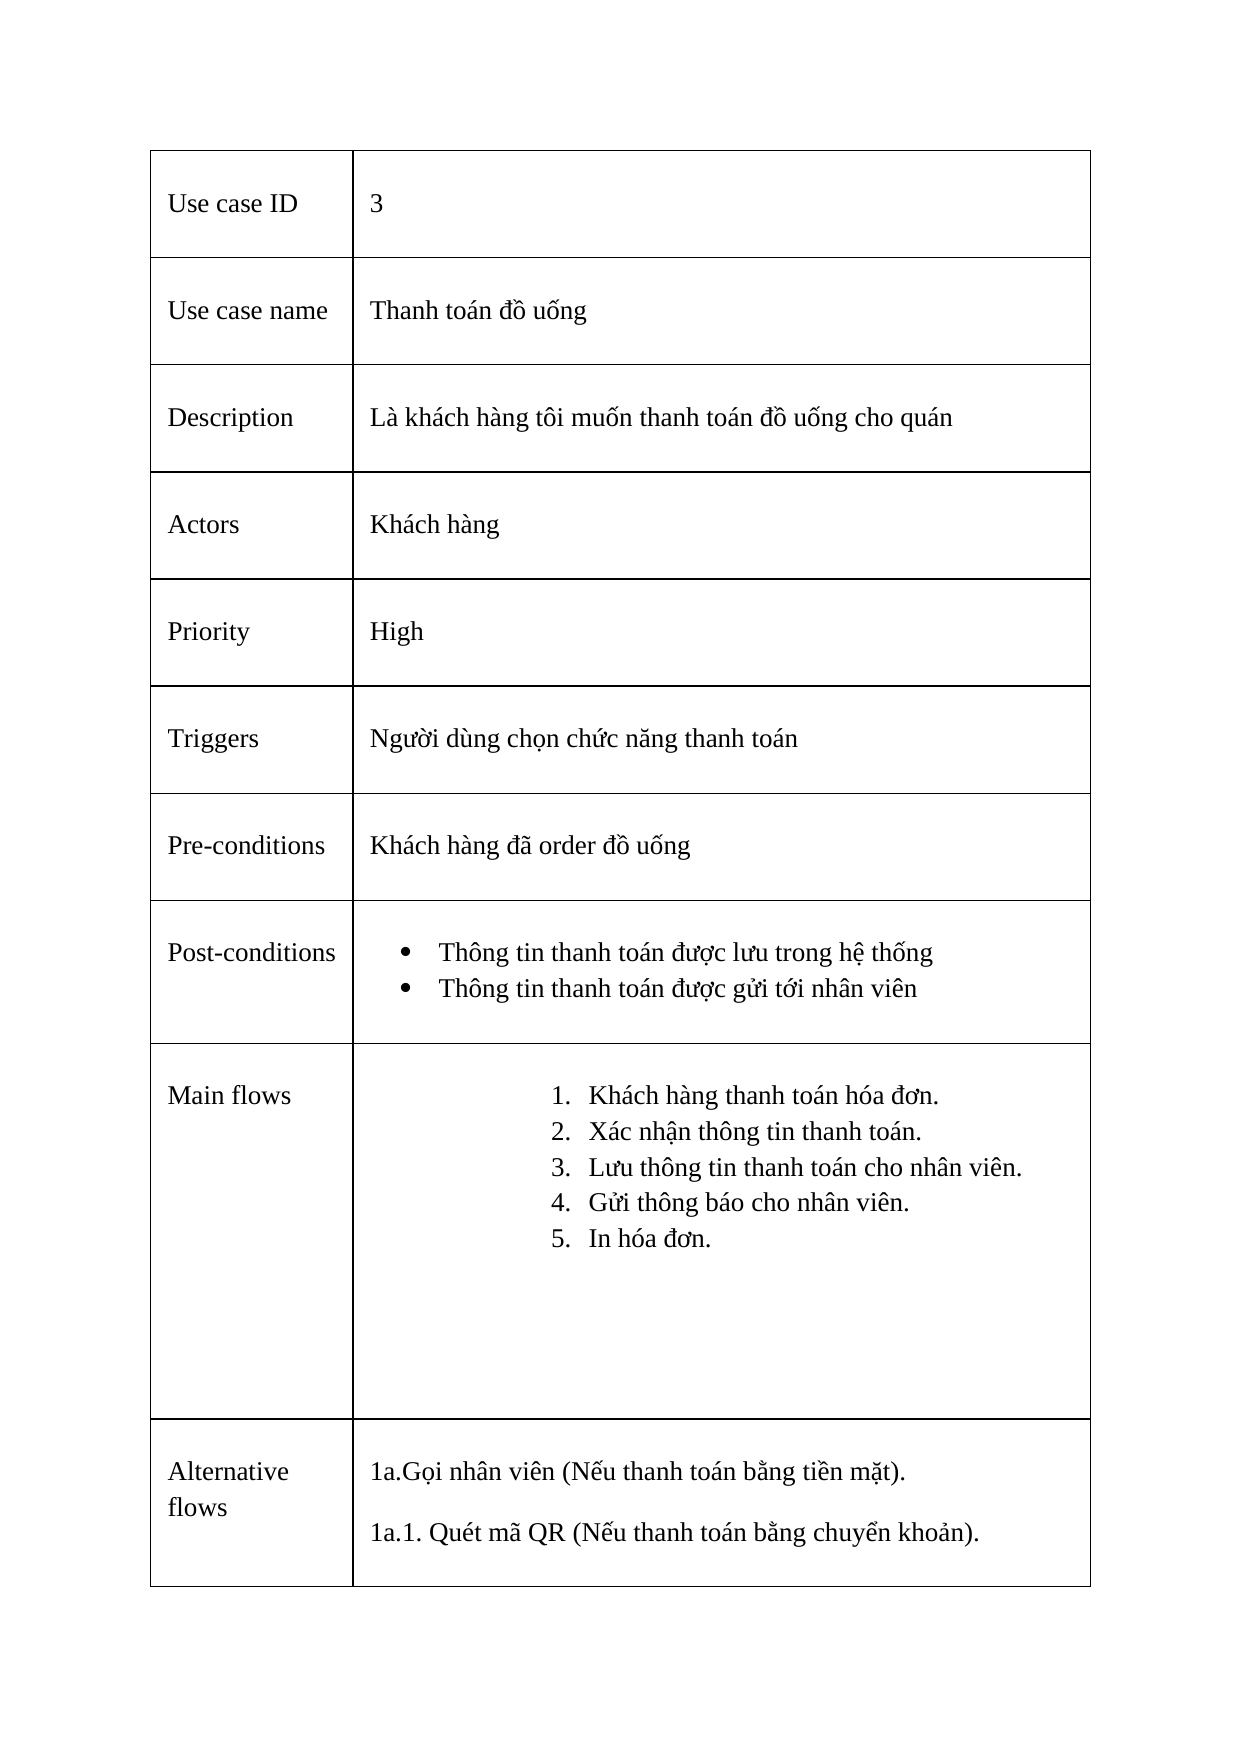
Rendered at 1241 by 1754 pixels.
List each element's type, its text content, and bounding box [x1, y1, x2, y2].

table_cell Người dùng chọn chức năng thanh toán [354, 687, 1090, 792]
table_cell Khách hàng đã order đồ uống [354, 794, 1090, 899]
table_header Use case ID [151, 151, 352, 257]
table_cell Priority [151, 580, 352, 685]
table_cell Khách hàng thanh toán hóa đơn. Xác nhận thông tin thanh toán. Lưu thông tin thanh toán cho nhân viên. Gửi thông báo cho nhân viên. In hóa đơn. [354, 1044, 1090, 1418]
table_cell Post-conditions [151, 901, 352, 1043]
table_cell 1a.Gọi nhân viên (Nếu thanh toán bằng tiền mặt). 1a.1. Quét mã QR (Nếu thanh toán bằng chuyển khoản). [354, 1420, 1090, 1586]
table_cell Alternative flows [151, 1420, 352, 1586]
table_cell Thông tin thanh toán được lưu trong hệ thống Thông tin thanh toán được gửi tới nhân viên [354, 901, 1090, 1043]
table_cell Actors [151, 473, 352, 578]
table_cell Khách hàng [354, 473, 1090, 578]
table_cell Pre-conditions [151, 794, 352, 899]
table_cell Main flows [151, 1044, 352, 1418]
table_cell Triggers [151, 687, 352, 792]
table_cell Use case name [151, 258, 352, 364]
table_cell Thanh toán đồ uống [354, 258, 1090, 364]
table_cell Là khách hàng tôi muốn thanh toán đồ uống cho quán [354, 365, 1090, 471]
table_header 3 [354, 151, 1090, 257]
table_cell Description [151, 365, 352, 471]
table_cell High [354, 580, 1090, 685]
